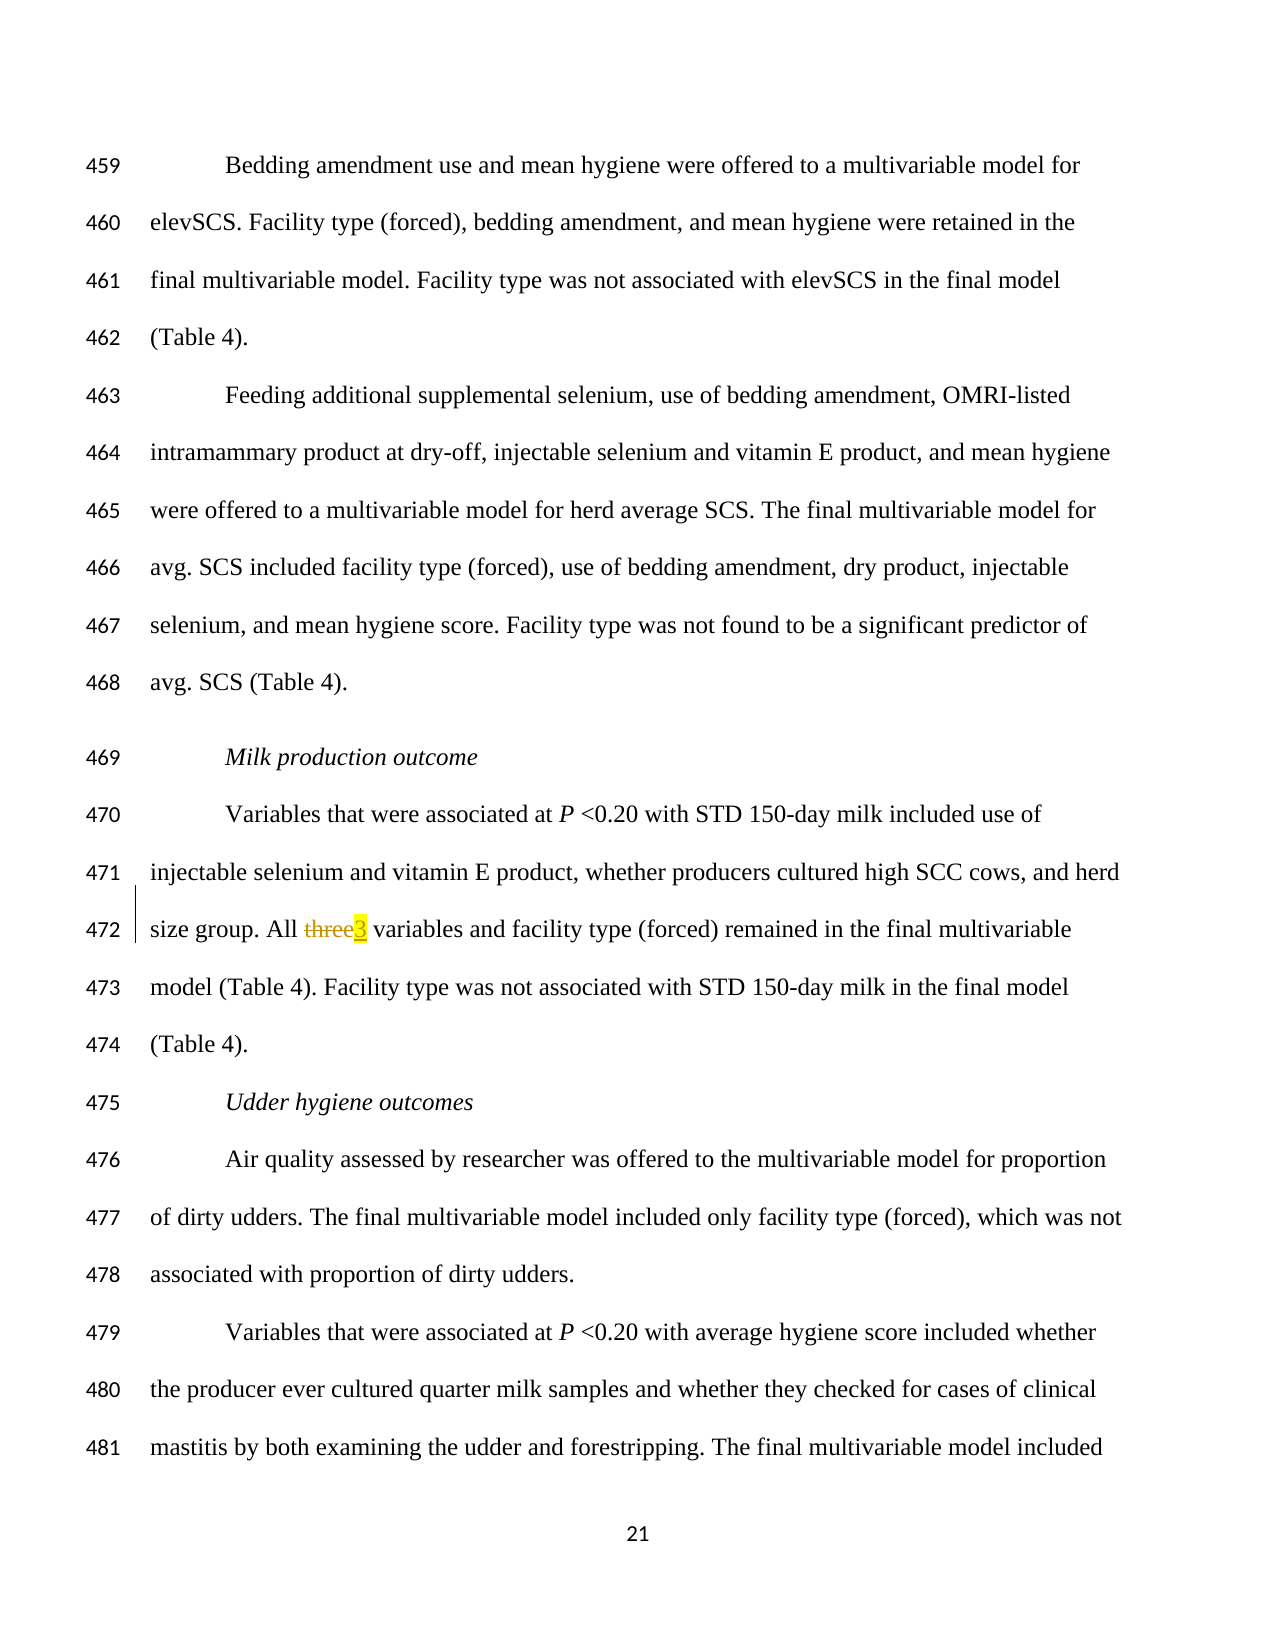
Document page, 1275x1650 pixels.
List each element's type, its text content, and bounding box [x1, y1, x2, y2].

list Udder hygiene outcomes [150, 1087, 1125, 1115]
list Variables that were associated at P <0.20 with STD 150-day milk included use of injectable selenium and vitamin E product, whether producers cultured high SCC cows, and herd size group. All variables and facility type (forced) remained in the final multivariable model (Table 4). Facility type was not associated with STD 150-day milk in the final model (Table 4). [150, 799, 1125, 1058]
list Bedding amendment use and mean hygiene were offered to a multivariable model for elevSCS. Facility type (forced), bedding amendment, and mean hygiene were retained in the final multivariable model. Facility type was not associated with elevSCS in the final model (Table 4). [150, 150, 1125, 351]
list Milk production outcome [150, 742, 1125, 770]
list Air quality assessed by researcher was offered to the multivariable model for proportion of dirty udders. The final multivariable model included only facility type (forced), which was not associated with proportion of dirty udders. [150, 1144, 1125, 1288]
text Feeding additional supplemental selenium, use of bedding amendment, OMRI-listed intramammary product at dry-off, injectable selenium and vitamin E product, and mean hygiene were offered to a multivariable model for herd average SCS. The final multivariable model for avg. SCS included facility type (forced), use of bedding amendment, dry product, injectable selenium, and mean hygiene score. Facility type was not found to be a significant predictor of avg. SCS (Table 4). [150, 380, 1125, 696]
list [150, 1317, 1125, 1460]
